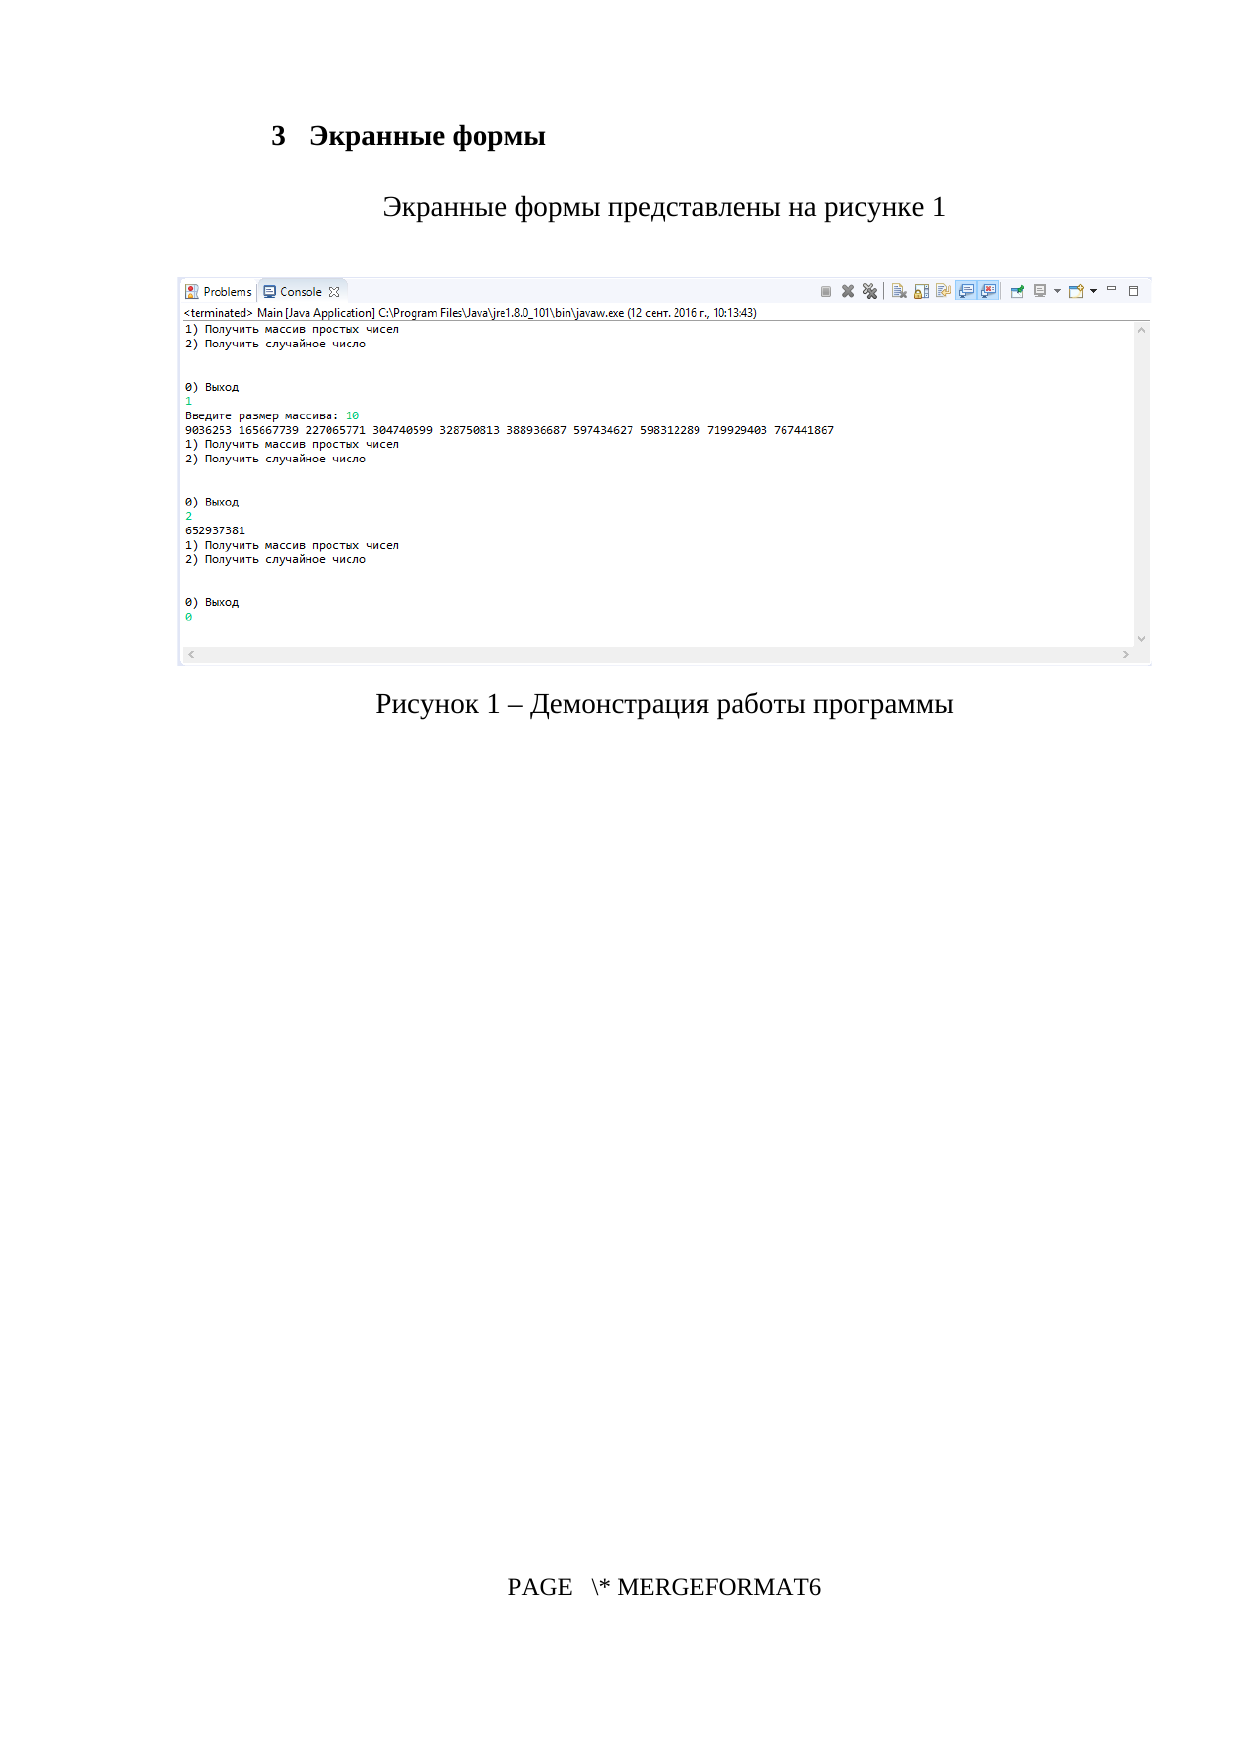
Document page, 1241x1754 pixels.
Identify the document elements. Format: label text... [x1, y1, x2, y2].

text Экранные формы [271, 118, 1152, 152]
picture [177, 277, 1152, 666]
text Экранные формы представлены на рисунке 1 [177, 189, 1152, 223]
text Рисунок 1 – Демонстрация работы программы [177, 686, 1152, 719]
